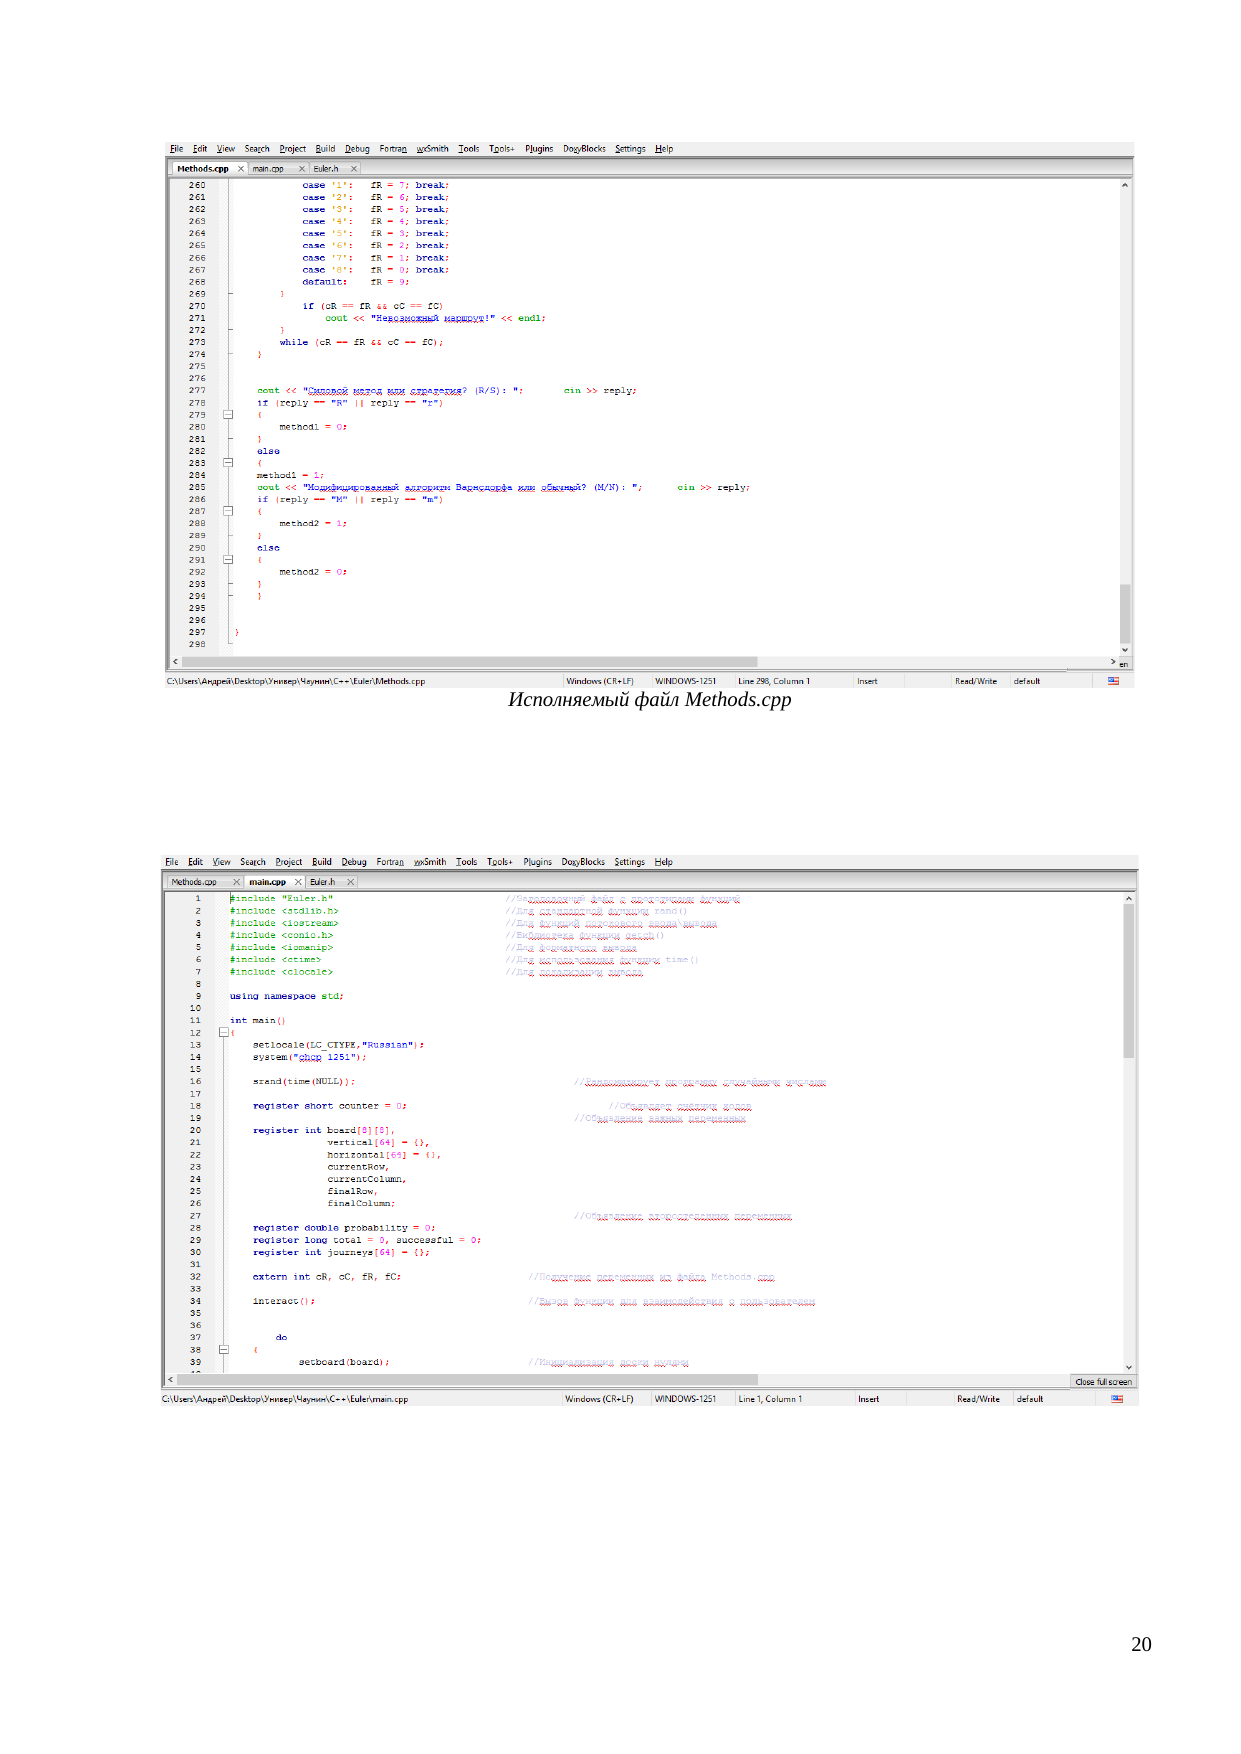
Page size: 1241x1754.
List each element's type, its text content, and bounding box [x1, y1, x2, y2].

picture [160, 855, 1139, 1406]
text Исполняемый файл Methods.cpp [148, 687, 1152, 711]
picture [165, 142, 1135, 688]
